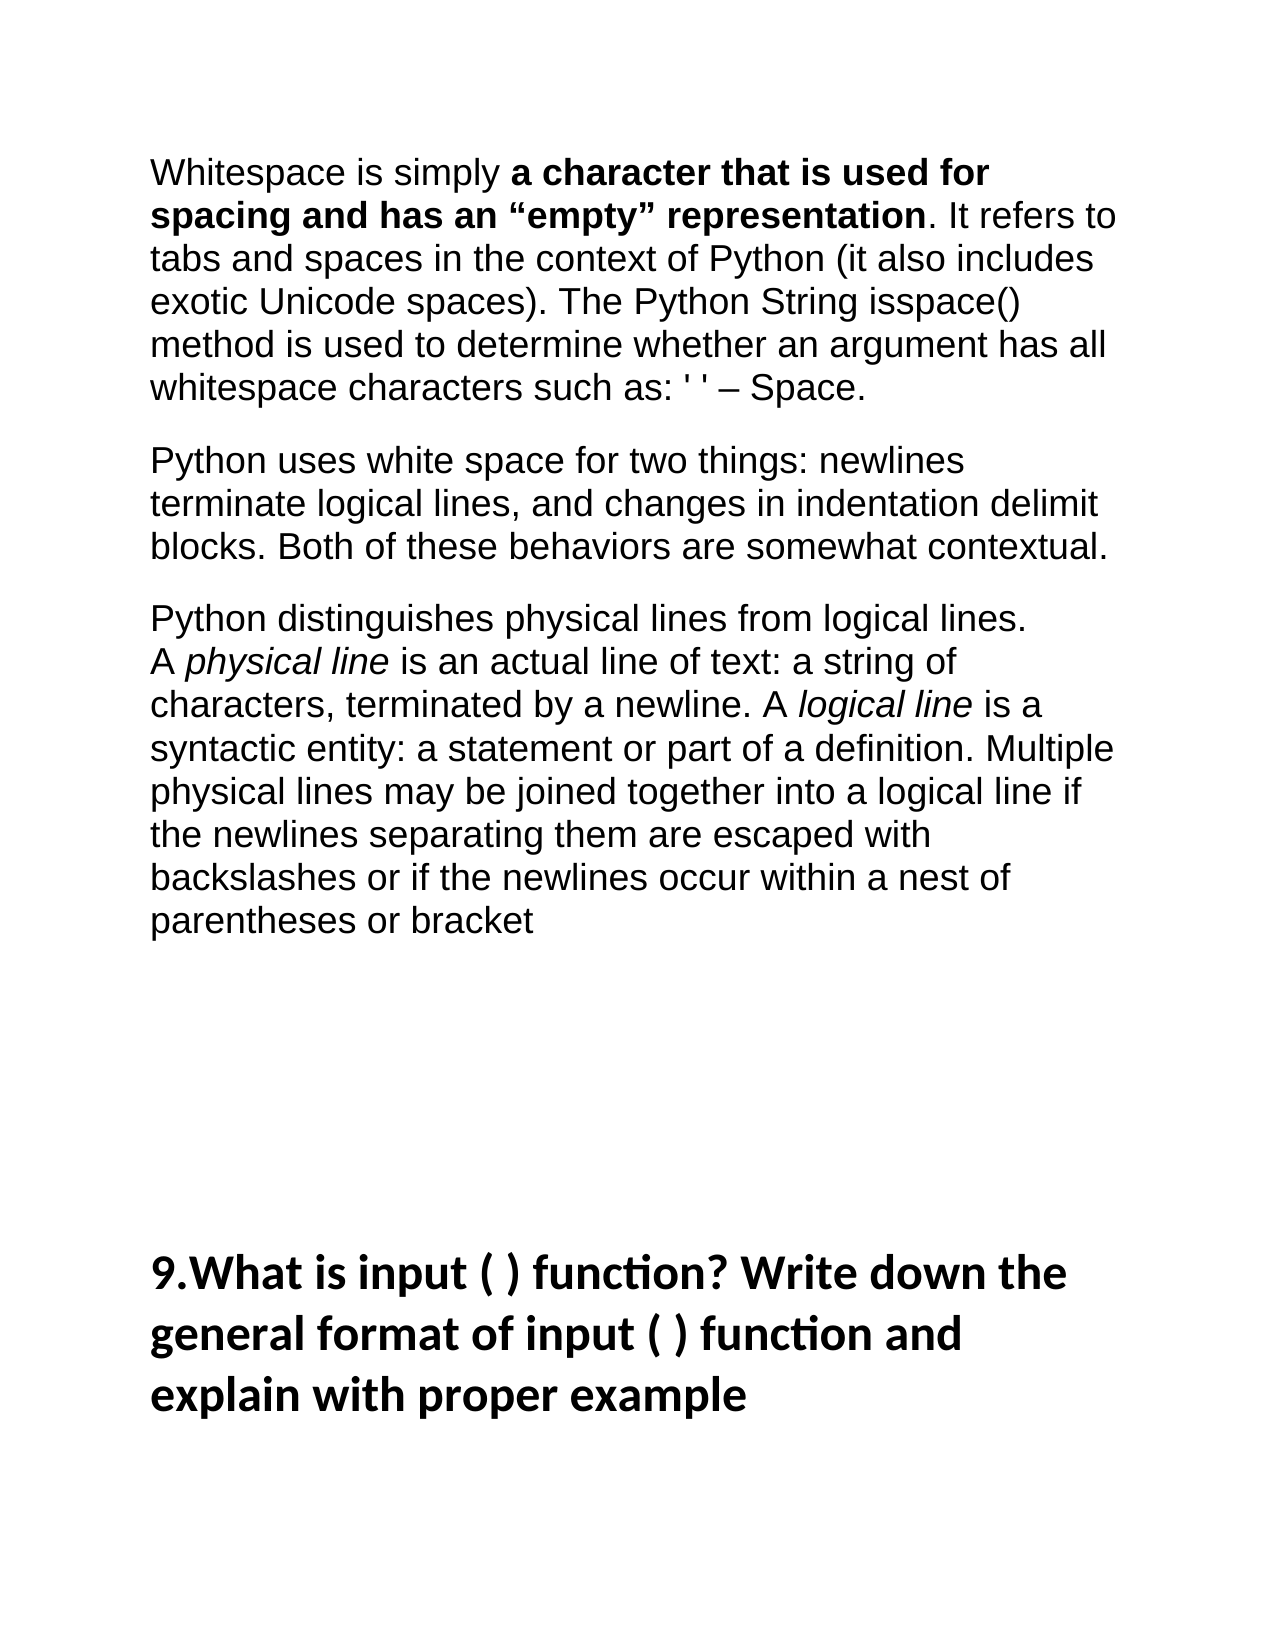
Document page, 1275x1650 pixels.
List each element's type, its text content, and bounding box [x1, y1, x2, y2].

text Whitespace is simply a character that is used for spacing and has an “empty” representation. It refers to tabs and spaces in the context of Python (it also includes exotic Unicode spaces). The Python String isspace() method is used to determine whether an argument has all whitespace characters such as: ' ' – Space. [150, 150, 1125, 409]
text Python uses white space for two things: newlines terminate logical lines, and changes in indentation delimit blocks. Both of these behaviors are somewhat contextual. [150, 438, 1125, 567]
text Python distinguishes physical lines from logical lines. A physical line is an actual line of text: a string of characters, terminated by a newline. A logical line is a syntactic entity: a statement or part of a definition. Multiple physical lines may be joined together into a logical line if the newlines separating them are escaped with backslashes or if the newlines occur within a nest of parentheses or bracket [150, 596, 1125, 941]
text 9.What is input ( ) function? Write down the general format of input ( ) function and explain with proper example [150, 1241, 1125, 1424]
